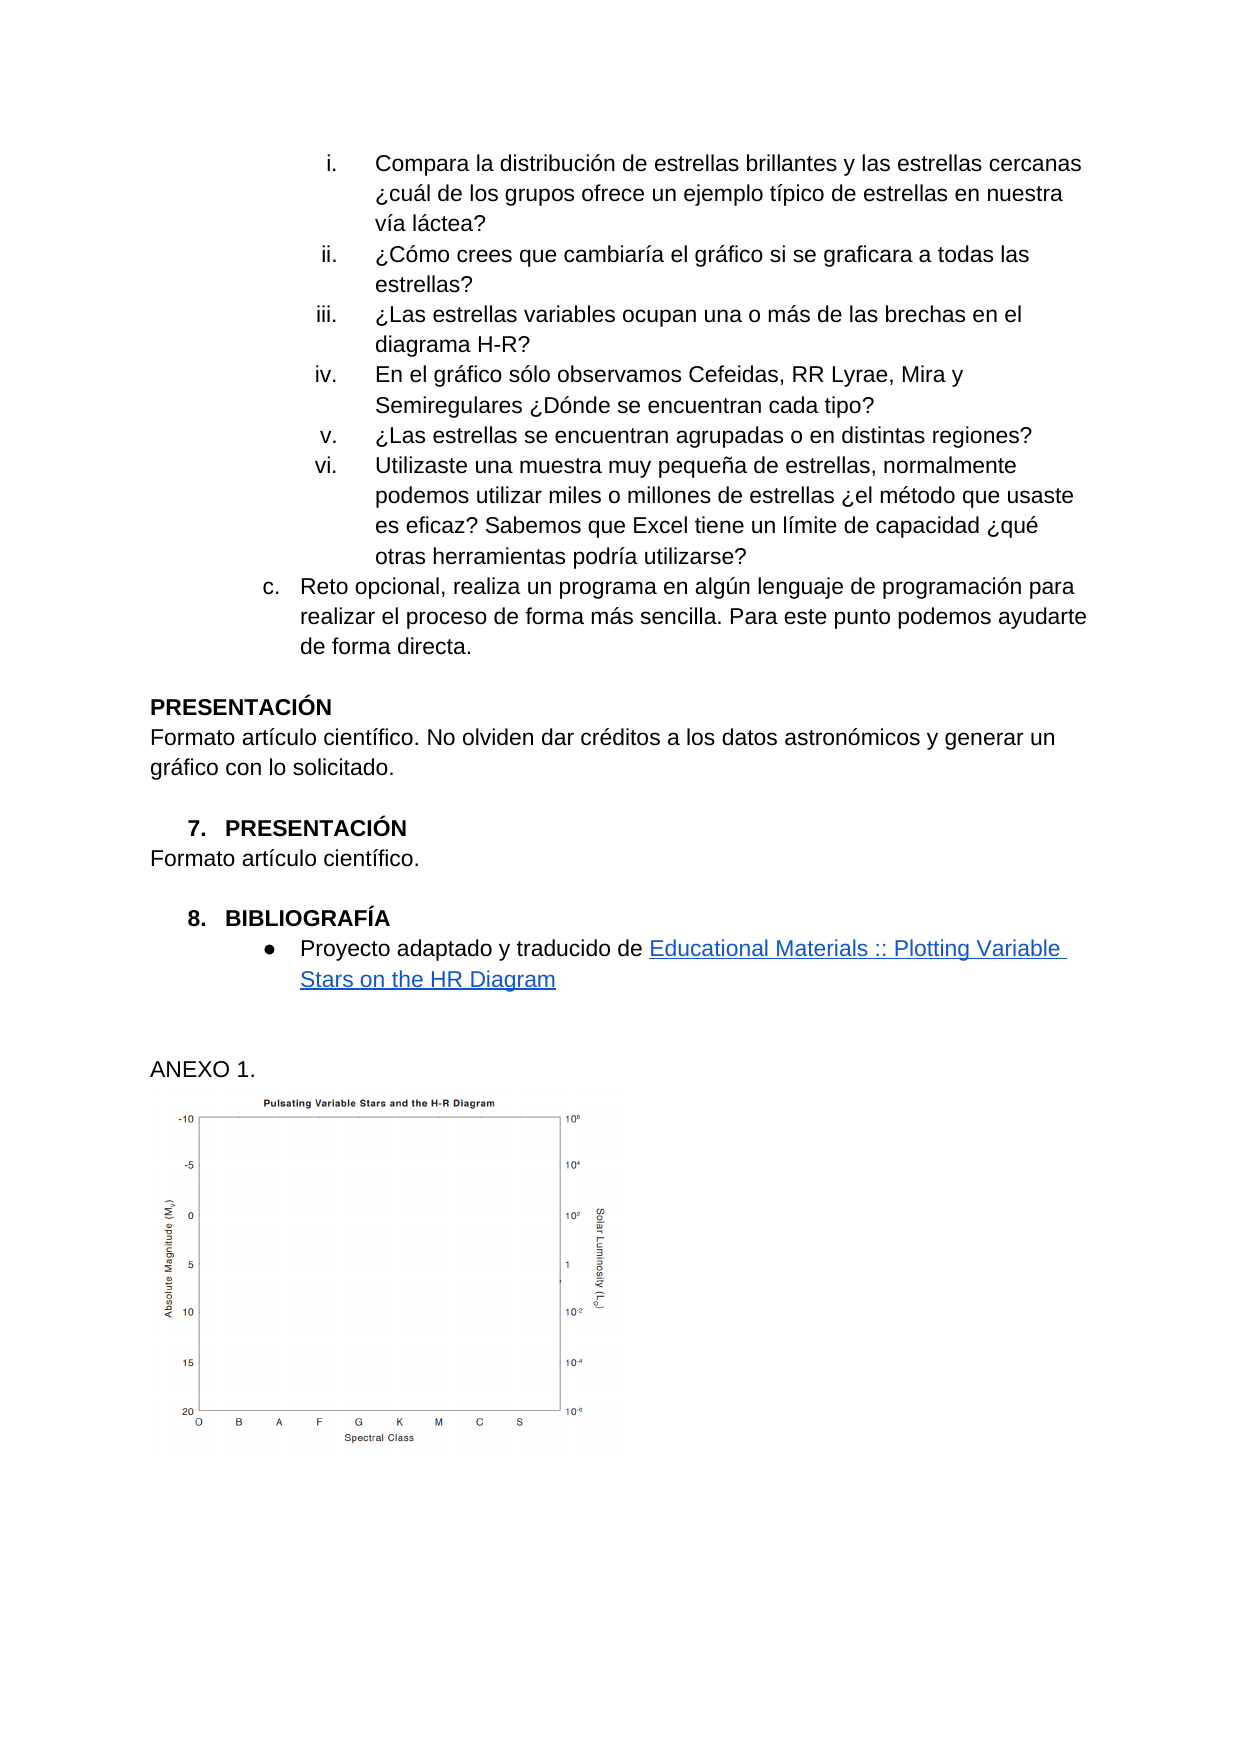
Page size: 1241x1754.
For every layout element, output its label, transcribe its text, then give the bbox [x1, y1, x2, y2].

list PRESENTACIÓN [187, 814, 1090, 841]
list ¿Cómo crees que cambiaría el gráfico si se graficara a todas las estrellas? [337, 241, 1090, 297]
text Formato artículo científico. [150, 845, 1090, 871]
list En el gráfico sólo observamos Cefeidas, RR Lyrae, Mira y Semiregulares ¿Dónde se encuentran cada tipo? [337, 361, 1090, 418]
list Reto opcional, realiza un programa en algún lenguaje de programación para realizar el proceso de forma más sencilla. Para este punto podemos ayudarte de forma directa. [262, 573, 1090, 660]
text Formato artículo científico. No olviden dar créditos a los datos astronómicos y generar un gráfico con lo solicitado. [150, 724, 1090, 781]
list BIBLIOGRAFÍA [187, 905, 1090, 932]
text ANEXO 1. [150, 1056, 1090, 1083]
list ¿Las estrellas variables ocupan una o más de las brechas en el diagrama H-R? [337, 301, 1090, 358]
picture [150, 1086, 623, 1456]
list Compara la distribución de estrellas brillantes y las estrellas cercanas ¿cuál de los grupos ofrece un ejemplo típico de estrellas en nuestra vía láctea? [337, 150, 1090, 237]
text PRESENTACIÓN [150, 694, 1090, 720]
list Proyecto adaptado y traducido de Educational Materials :: Plotting Variable Stars on the HR Diagram [262, 935, 1090, 992]
list ¿Las estrellas se encuentran agrupadas o en distintas regiones? [337, 422, 1090, 448]
list Utilizaste una muestra muy pequeña de estrellas, normalmente podemos utilizar miles o millones de estrellas ¿el método que usaste es eficaz? Sabemos que Excel tiene un límite de capacidad ¿qué otras herramientas podría utilizarse? [337, 452, 1090, 569]
